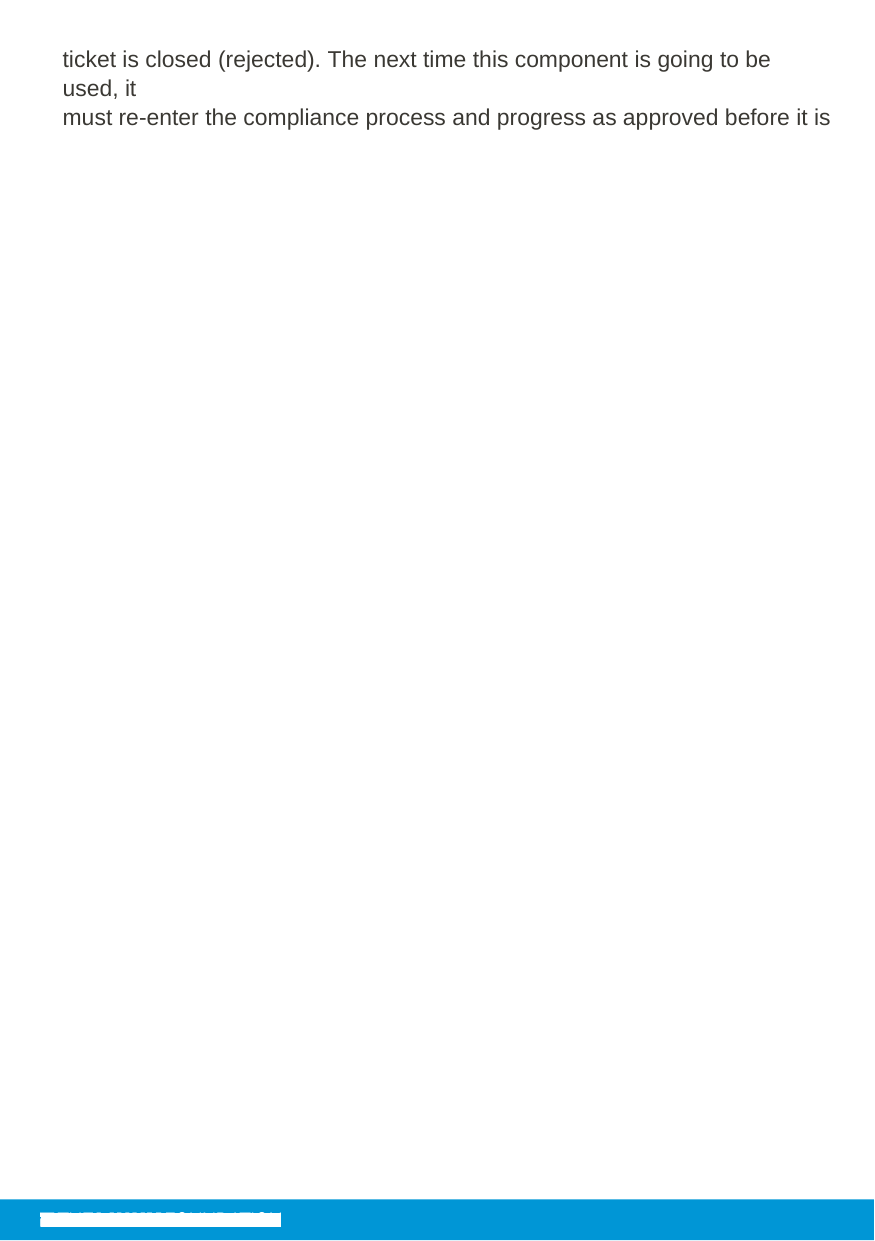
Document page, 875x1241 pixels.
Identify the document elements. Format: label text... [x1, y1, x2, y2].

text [62, 46, 778, 101]
picture [41, 1213, 280, 1226]
text must re-enter the compliance process and progress as approved before it is [62, 104, 874, 130]
